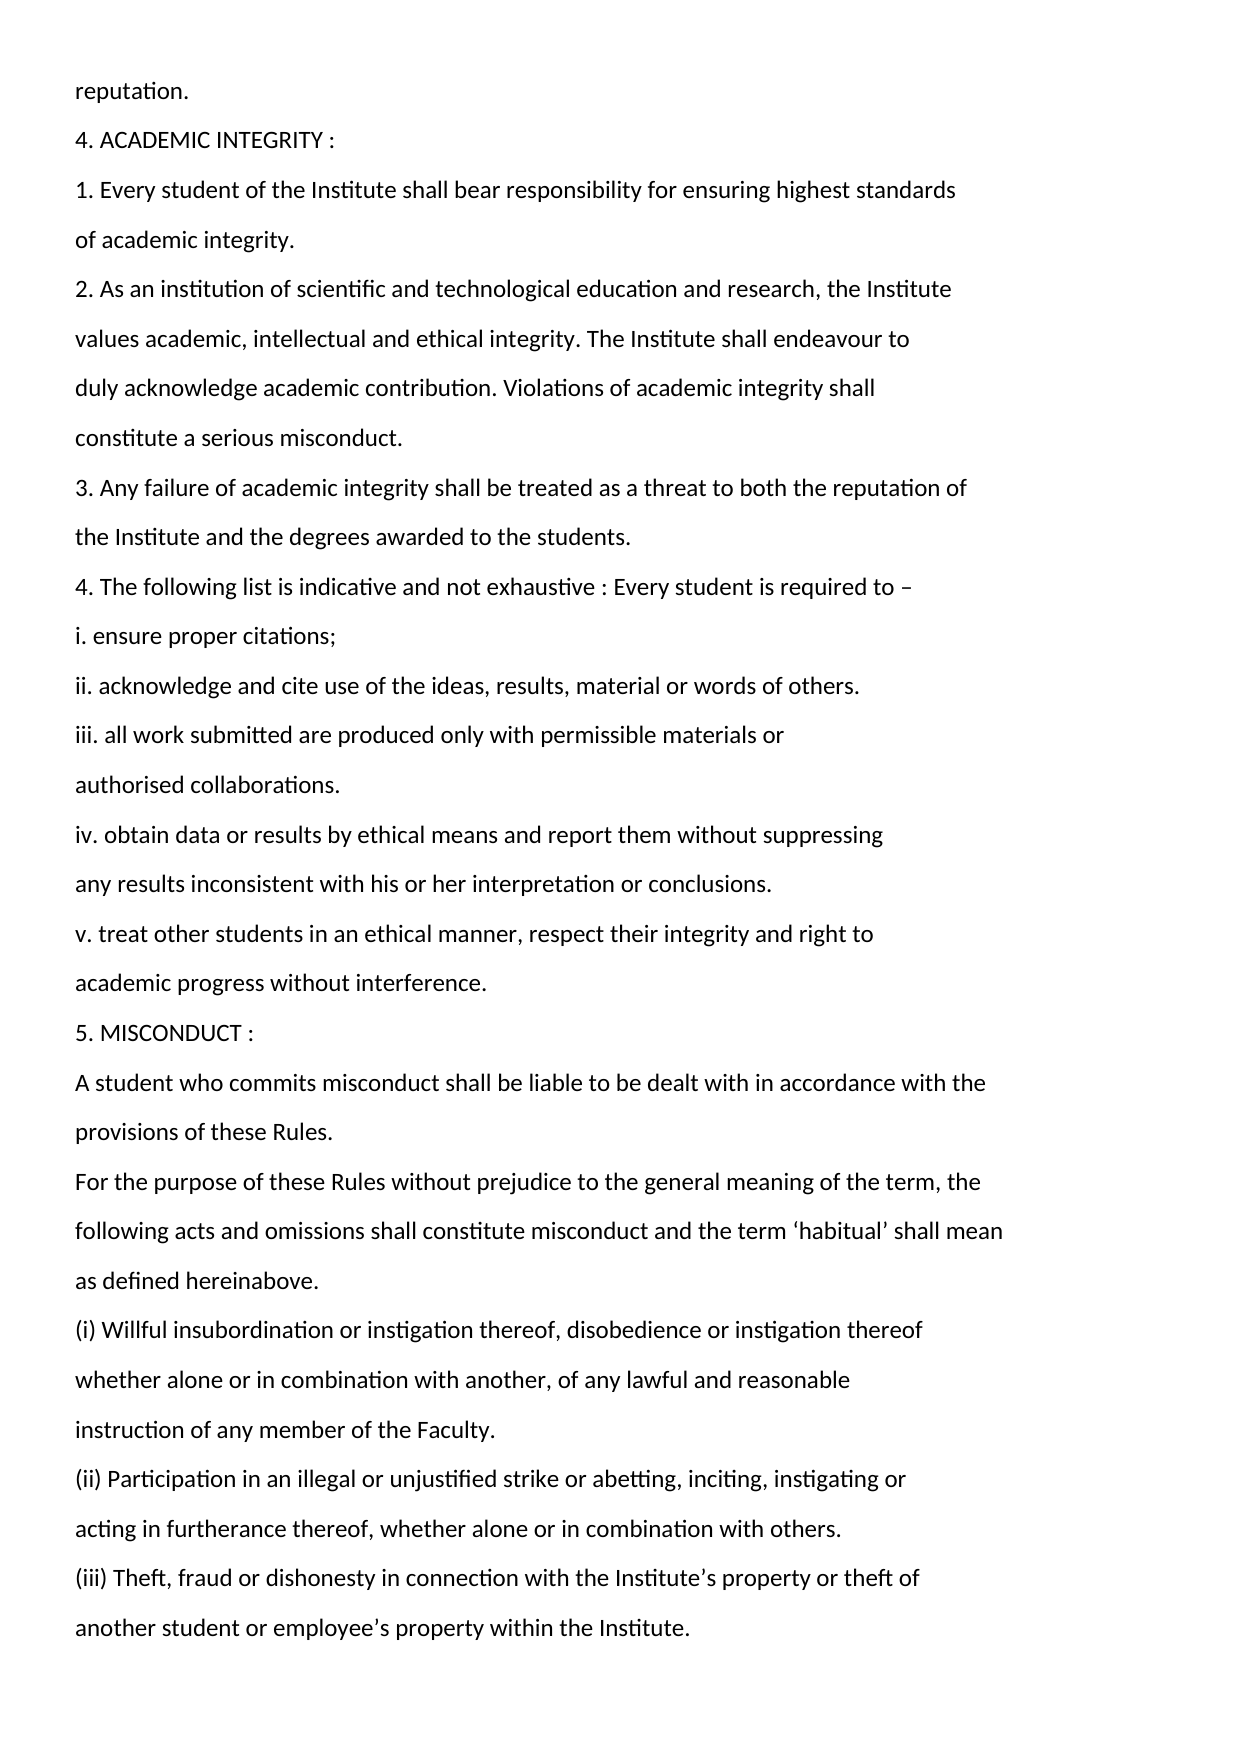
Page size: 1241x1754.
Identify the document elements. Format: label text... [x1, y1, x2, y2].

text A student who commits misconduct shall be liable to be dealt with in accordance with the [75, 1067, 1165, 1097]
text (i) Willful insubordination or instigation thereof, disobedience or instigation thereof [75, 1314, 1165, 1345]
text For the purpose of these Rules without prejudice to the general meaning of the term, the [75, 1166, 1165, 1196]
text of academic integrity. [75, 224, 1165, 254]
text academic progress without interference. [75, 967, 1165, 998]
text reputation. [75, 75, 1165, 106]
text iii. all work submitted are produced only with permissible materials or [75, 719, 1165, 750]
text following acts and omissions shall constitute misconduct and the term ‘habitual’ shall mean [75, 1215, 1165, 1246]
text (iii) Theft, fraud or dishonesty in connection with the Institute’s property or theft of [75, 1562, 1165, 1593]
text 4. The following list is indicative and not exhaustive : Every student is required to – [75, 571, 1165, 601]
text iv. obtain data or results by ethical means and report them without suppressing [75, 819, 1165, 849]
text whether alone or in combination with another, of any lawful and reasonable [75, 1364, 1165, 1395]
text instruction of any member of the Faculty. [75, 1414, 1165, 1444]
text v. treat other students in an ethical manner, respect their integrity and right to [75, 918, 1165, 948]
text (ii) Participation in an illegal or unjustified strike or abetting, inciting, instigating or [75, 1463, 1165, 1494]
text any results inconsistent with his or her interpretation or conclusions. [75, 868, 1165, 899]
text ii. acknowledge and cite use of the ideas, results, material or words of others. [75, 670, 1165, 701]
text 2. As an institution of scientific and technological education and research, the Institute [75, 273, 1165, 304]
text the Institute and the degrees awarded to the students. [75, 521, 1165, 552]
text duly acknowledge academic contribution. Violations of academic integrity shall [75, 372, 1165, 403]
text values academic, intellectual and ethical integrity. The Institute shall endeavour to [75, 323, 1165, 353]
text provisions of these Rules. [75, 1116, 1165, 1147]
text i. ensure proper citations; [75, 620, 1165, 651]
text acting in furtherance thereof, whether alone or in combination with others. [75, 1513, 1165, 1543]
text authorised collaborations. [75, 769, 1165, 800]
text 3. Any failure of academic integrity shall be treated as a threat to both the reputation of [75, 472, 1165, 502]
text 5. MISCONDUCT : [75, 1017, 1165, 1048]
text 4. ACADEMIC INTEGRITY : [75, 124, 1165, 155]
text 1. Every student of the Institute shall bear responsibility for ensuring highest standards [75, 174, 1165, 205]
text constitute a serious misconduct. [75, 422, 1165, 453]
text another student or employee’s property within the Institute. [75, 1612, 1165, 1643]
text as defined hereinabove. [75, 1265, 1165, 1296]
